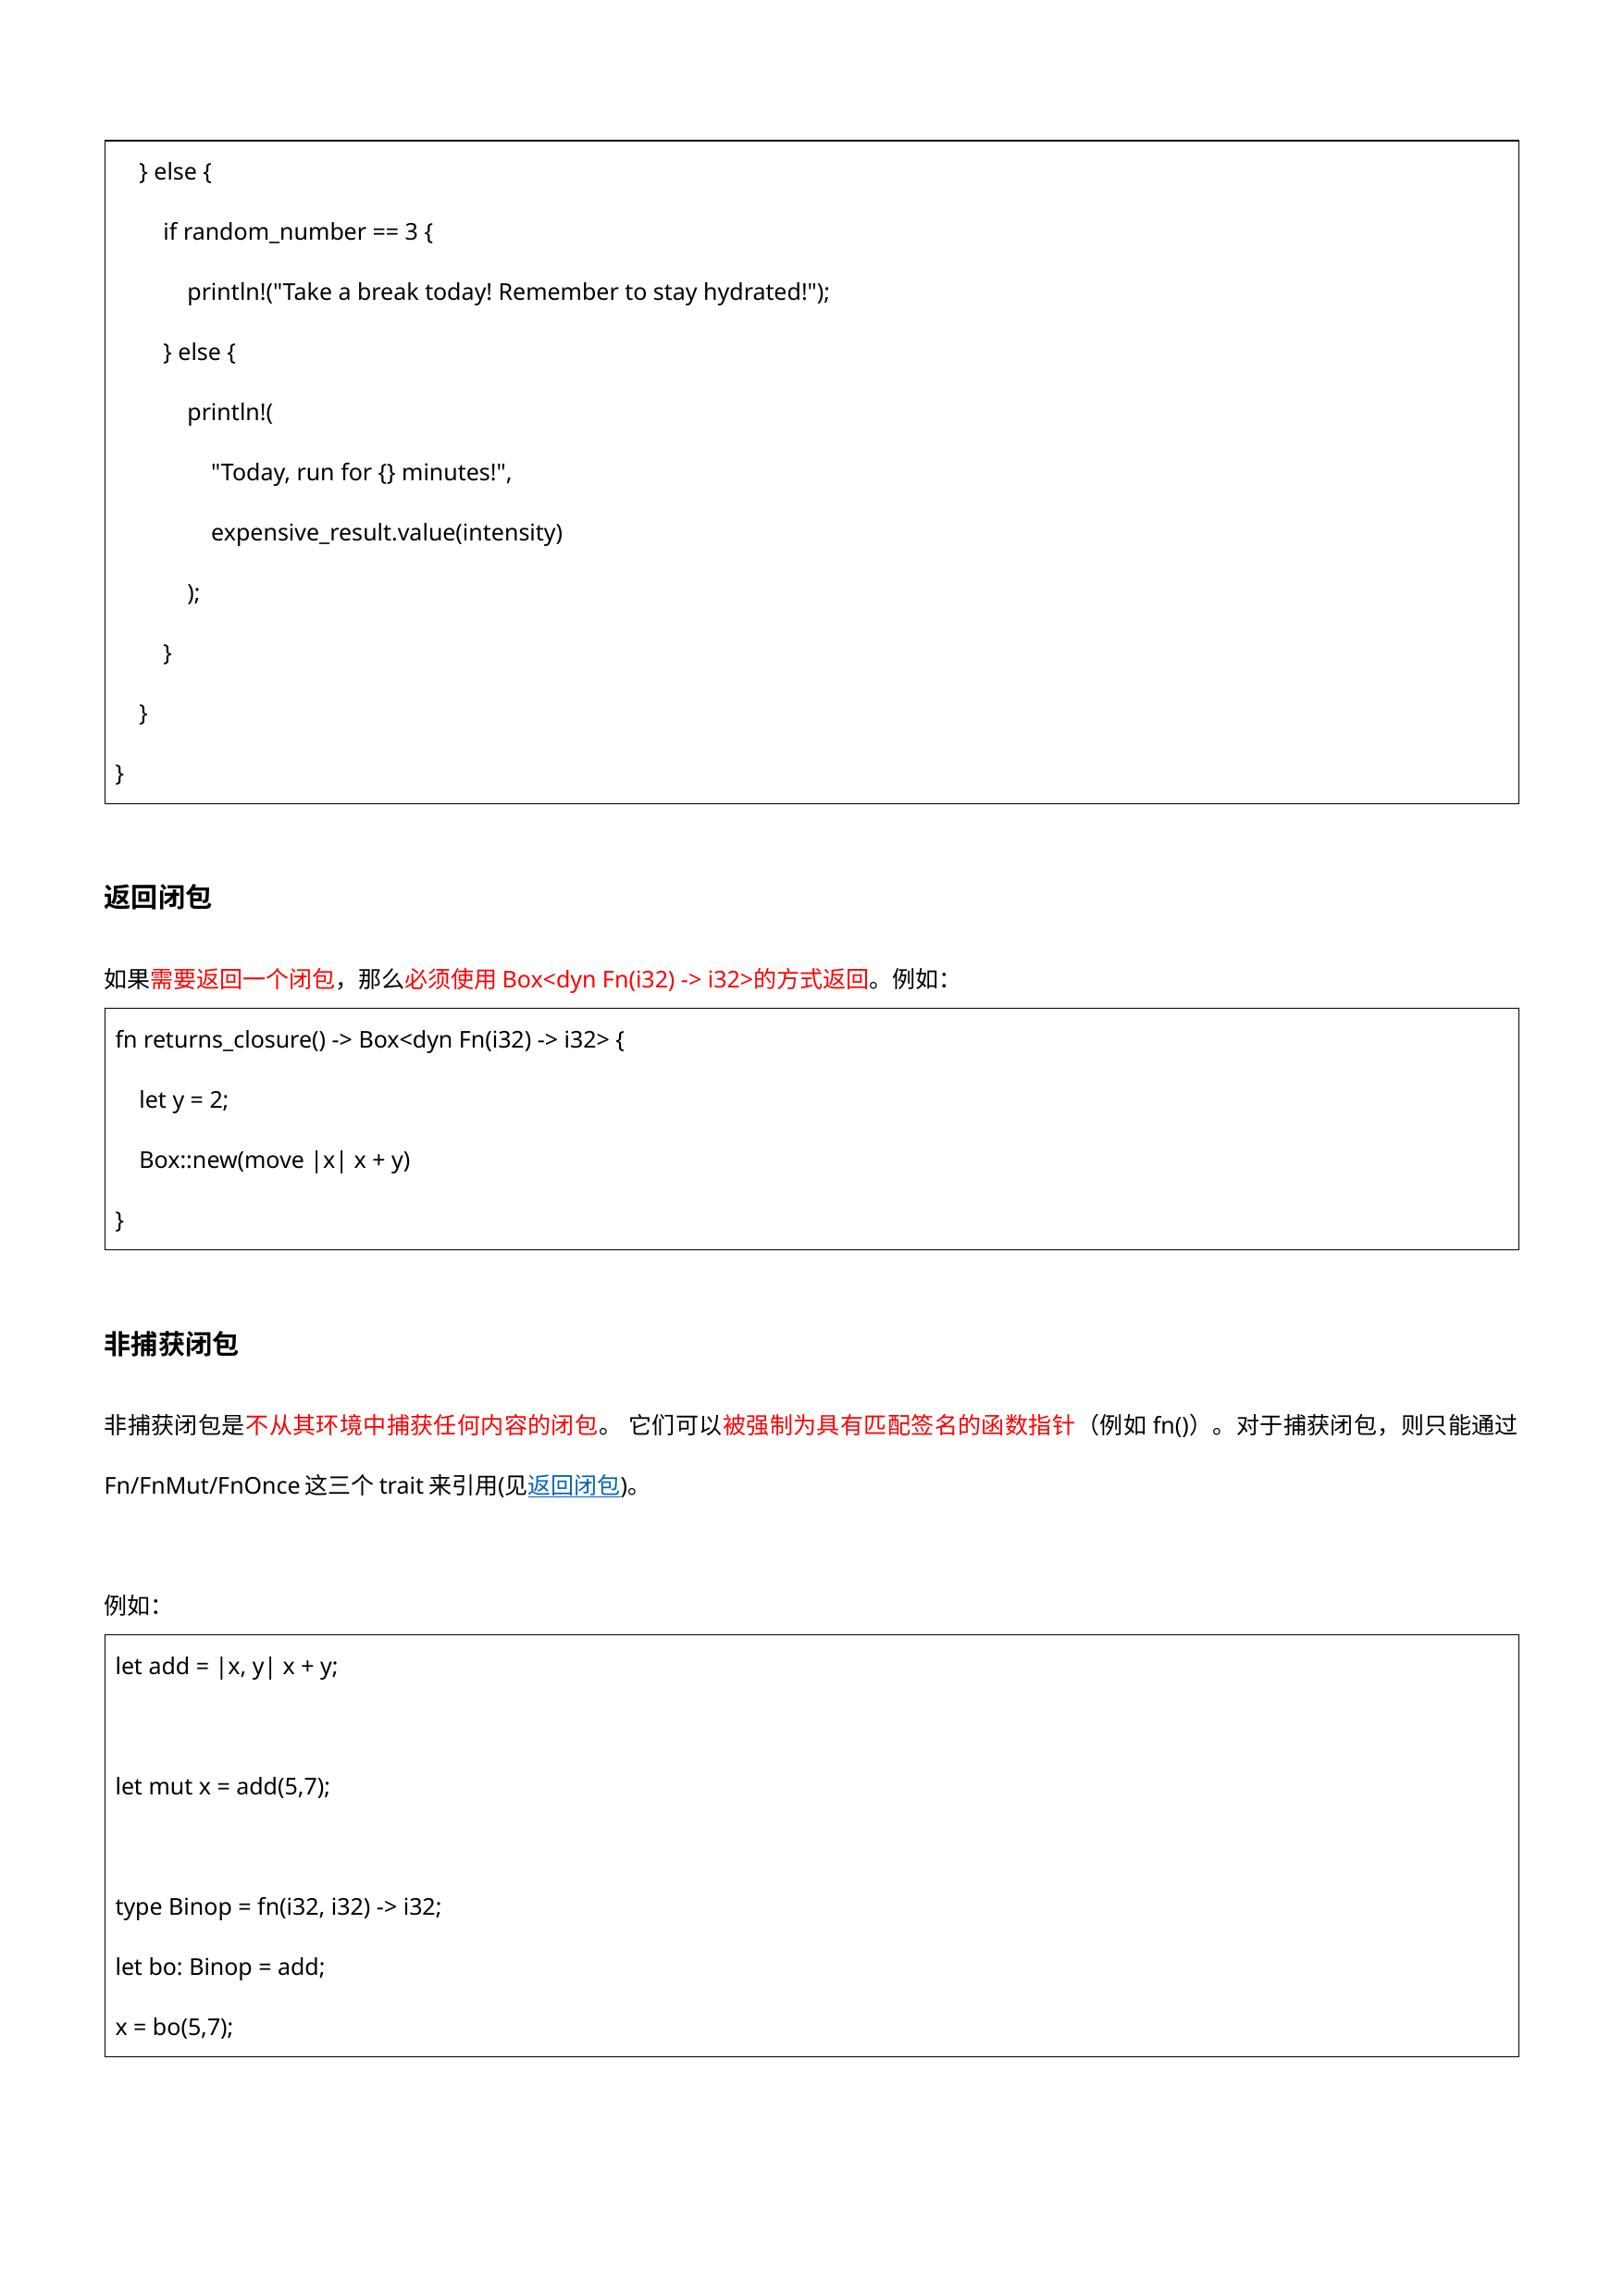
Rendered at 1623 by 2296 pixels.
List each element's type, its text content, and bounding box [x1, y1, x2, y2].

text 非捕获闭包是不从其环境中捕获任何内容的闭包。 它们可以被强制为具有匹配签名的函数指针（例如 fn()）。对于捕获闭包，则只能通过Fn/FnMut/FnOnce这三个trait来引用(见返回闭包)。 [104, 1394, 1518, 1514]
table_header fn returns_closure() -> Box<dyn Fn(i32) -> i32> { let y = 2; Box::new(move |x| x + y) } [105, 1009, 1518, 1249]
text 如果需要返回一个闭包，那么必须使用Box<dyn Fn(i32) -> i32>的方式返回。例如： [104, 948, 1518, 1008]
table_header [105, 142, 1518, 802]
subtitle 非捕获闭包 [104, 1312, 1518, 1372]
text 例如： [104, 1574, 1518, 1634]
table_header let add = |x, y| x + y; let mut x = add(5,7); type Binop = fn(i32, i32) -> i32; let bo: Binop = add; x = bo(5,7); [105, 1635, 1518, 2056]
subtitle 返回闭包 [104, 866, 1518, 926]
